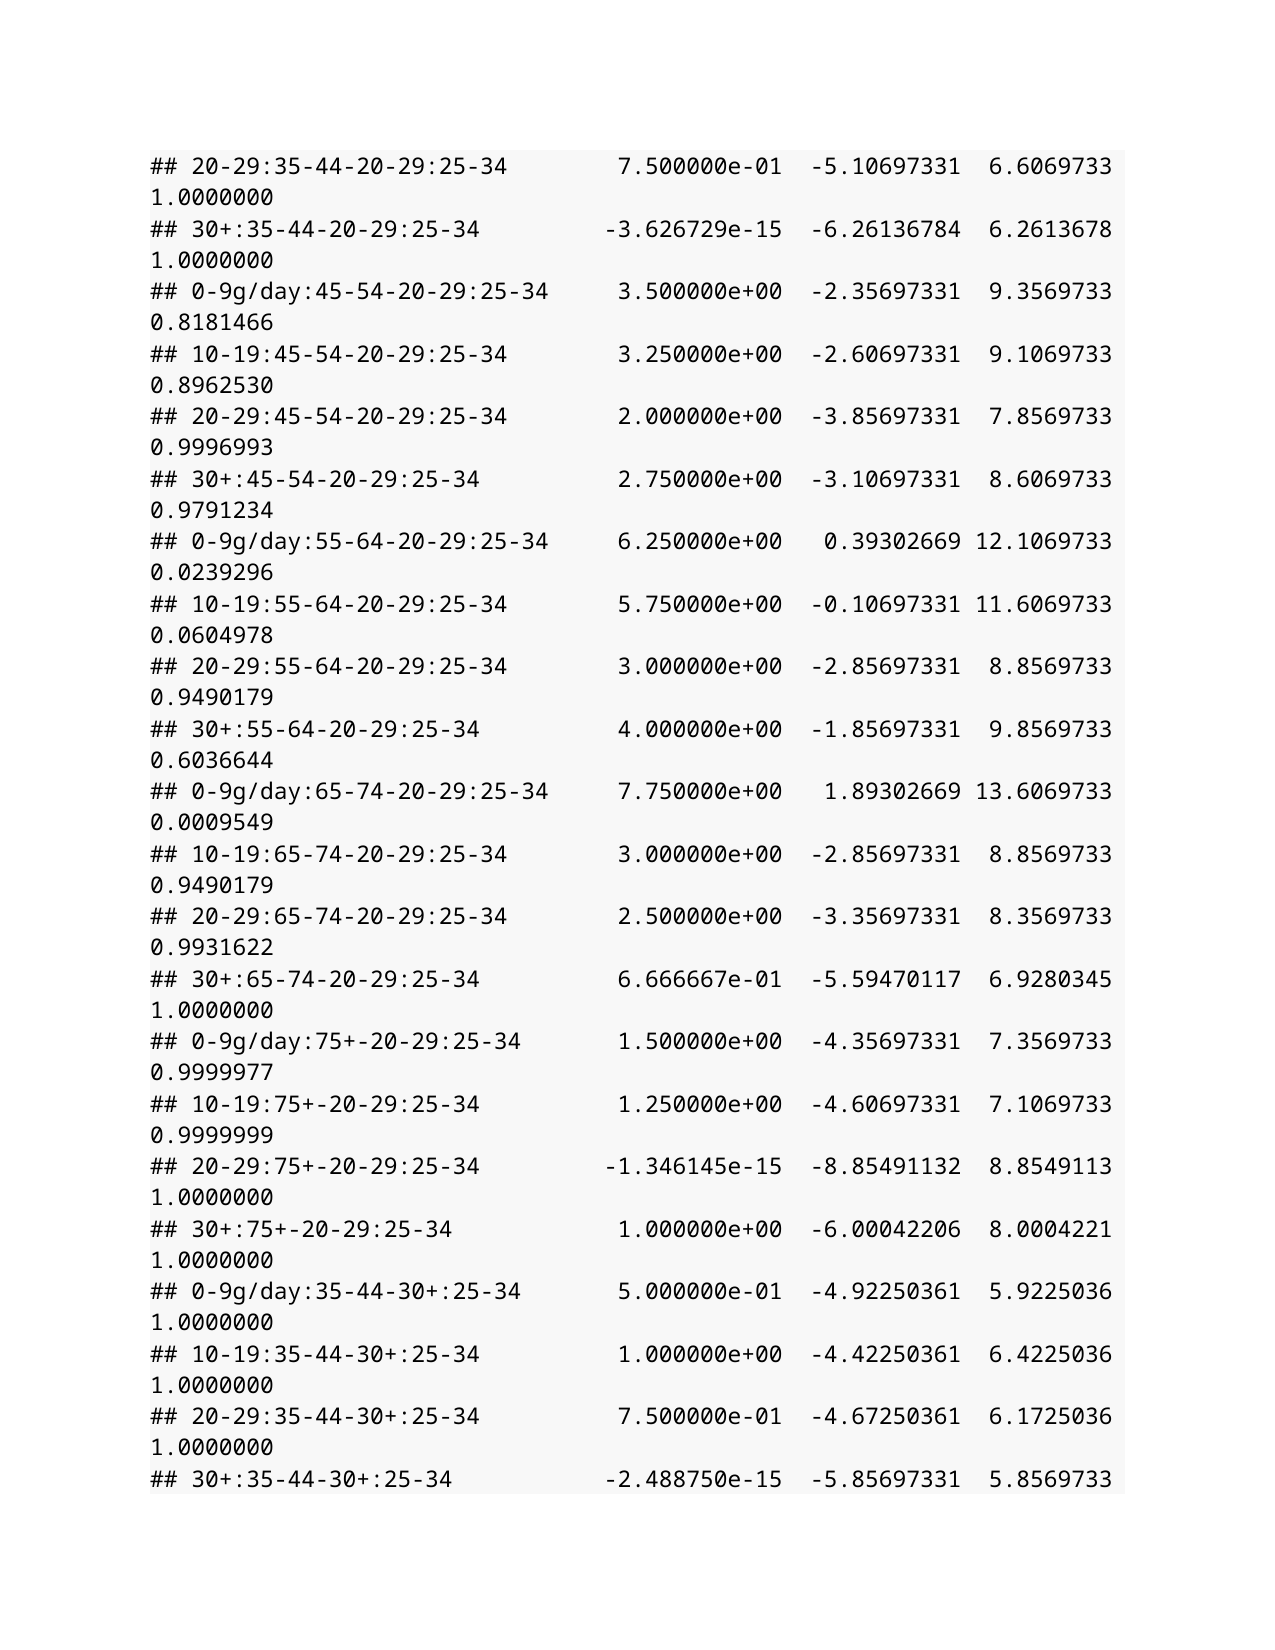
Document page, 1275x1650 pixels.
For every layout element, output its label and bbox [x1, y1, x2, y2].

text [150, 150, 1125, 1494]
